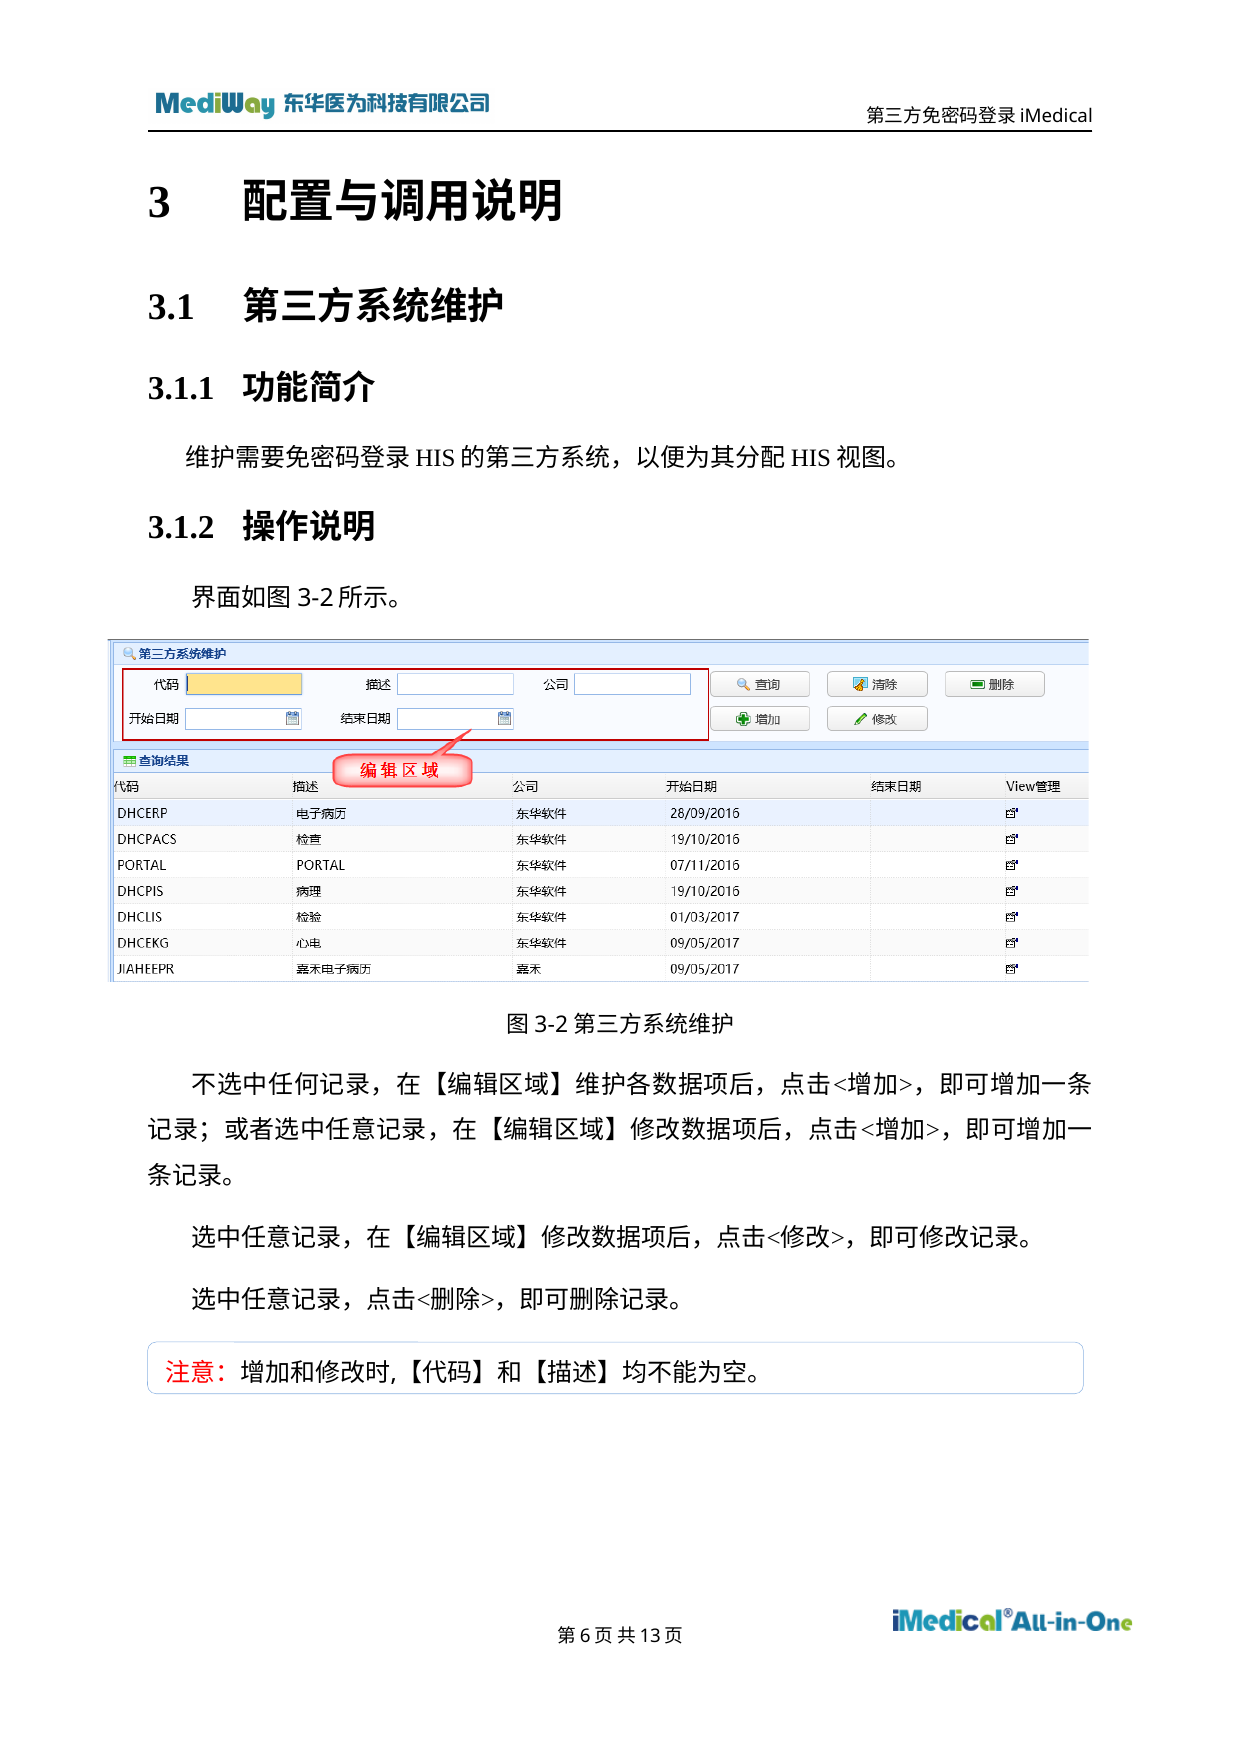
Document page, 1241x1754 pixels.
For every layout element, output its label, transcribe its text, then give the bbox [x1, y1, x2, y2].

text 选中任意记录，点击<删除>，即可删除记录。 [148, 1292, 1092, 1328]
subtitle 操作说明 [148, 512, 1092, 561]
text 维护需要免密码登录HIS的第三方系统，以便为其分配HIS视图。 [185, 450, 1092, 486]
picture [147, 88, 495, 124]
subtitle 第三方系统维护 [148, 276, 1092, 330]
picture [107, 651, 1089, 994]
picture [893, 1608, 1133, 1631]
subtitle 功能简介 [148, 373, 1092, 421]
text 选中任意记录，在【编辑区域】修改数据项后，点击<修改>，即可修改记录。 [148, 1230, 1092, 1266]
text 不选中任何记录，在【编辑区域】维护各数据项后，点击<增加>，即可增加一条记录；或者选中任意记录，在【编辑区域】修改数据项后，点击<增加>，即可增加一条记录。 [148, 1077, 1092, 1204]
subtitle 配置与调用说明 [148, 164, 1092, 230]
